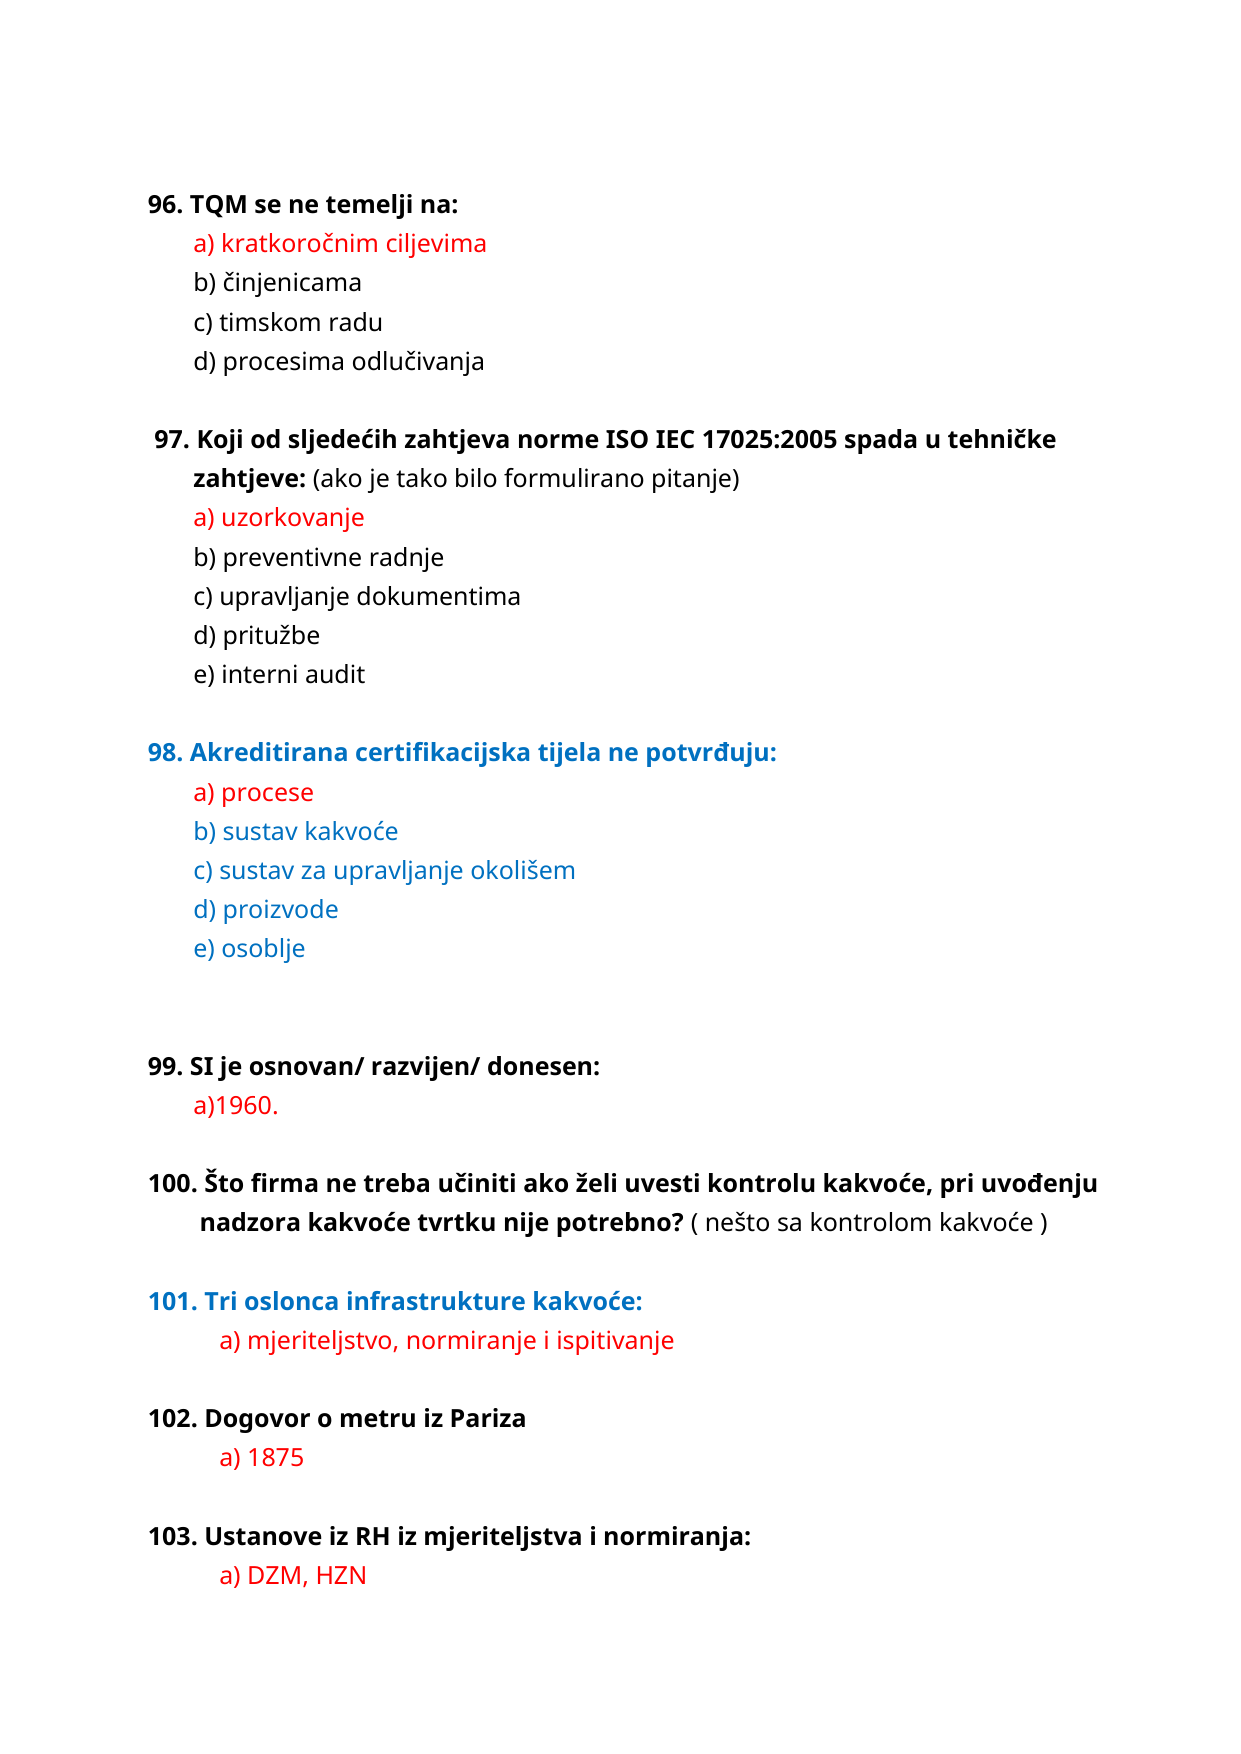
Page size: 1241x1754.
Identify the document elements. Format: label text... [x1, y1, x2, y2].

text 103. Ustanove iz RH iz mjeriteljstva i normiranja: a) DZM, HZN [148, 1518, 1152, 1592]
text 101. Tri oslonca infrastrukture kakvoće: a) mjeriteljstvo, normiranje i ispitivanje [148, 1283, 1152, 1357]
text 96. TQM se ne temelji na: a) kratkoročnim ciljevima b) činjenicama c) timskom radu d) procesima odlučivanja [148, 187, 1152, 377]
text a)1960. [148, 1088, 1152, 1122]
text 100. Što firma ne treba učiniti ako želi uvesti kontrolu kakvoće, pri uvođenju [148, 1166, 1152, 1200]
text zahtjeve: (ako je tako bilo formulirano pitanje) a) uzorkovanje b) preventivne radnje c) upravljanje dokumentima d) pritužbe e) interni audit [148, 461, 1152, 691]
text 102. Dogovor o metru iz Pariza a) 1875 [148, 1401, 1152, 1474]
text 99. SI je osnovan/ razvijen/ donesen: [148, 1048, 1152, 1082]
text nadzora kakvoće tvrtku nije potrebno? ( nešto sa kontrolom kakvoće ) [148, 1205, 1152, 1239]
text 97. Koji od sljedećih zahtjeva norme ISO IEC 17025:2005 spada u tehničke [148, 422, 1152, 456]
text 98. Akreditirana certifikacijska tijela ne potvrđuju: a) procese b) sustav kakvoće c) sustav za upravljanje okolišem d) proizvode e) osoblje [148, 735, 1152, 965]
